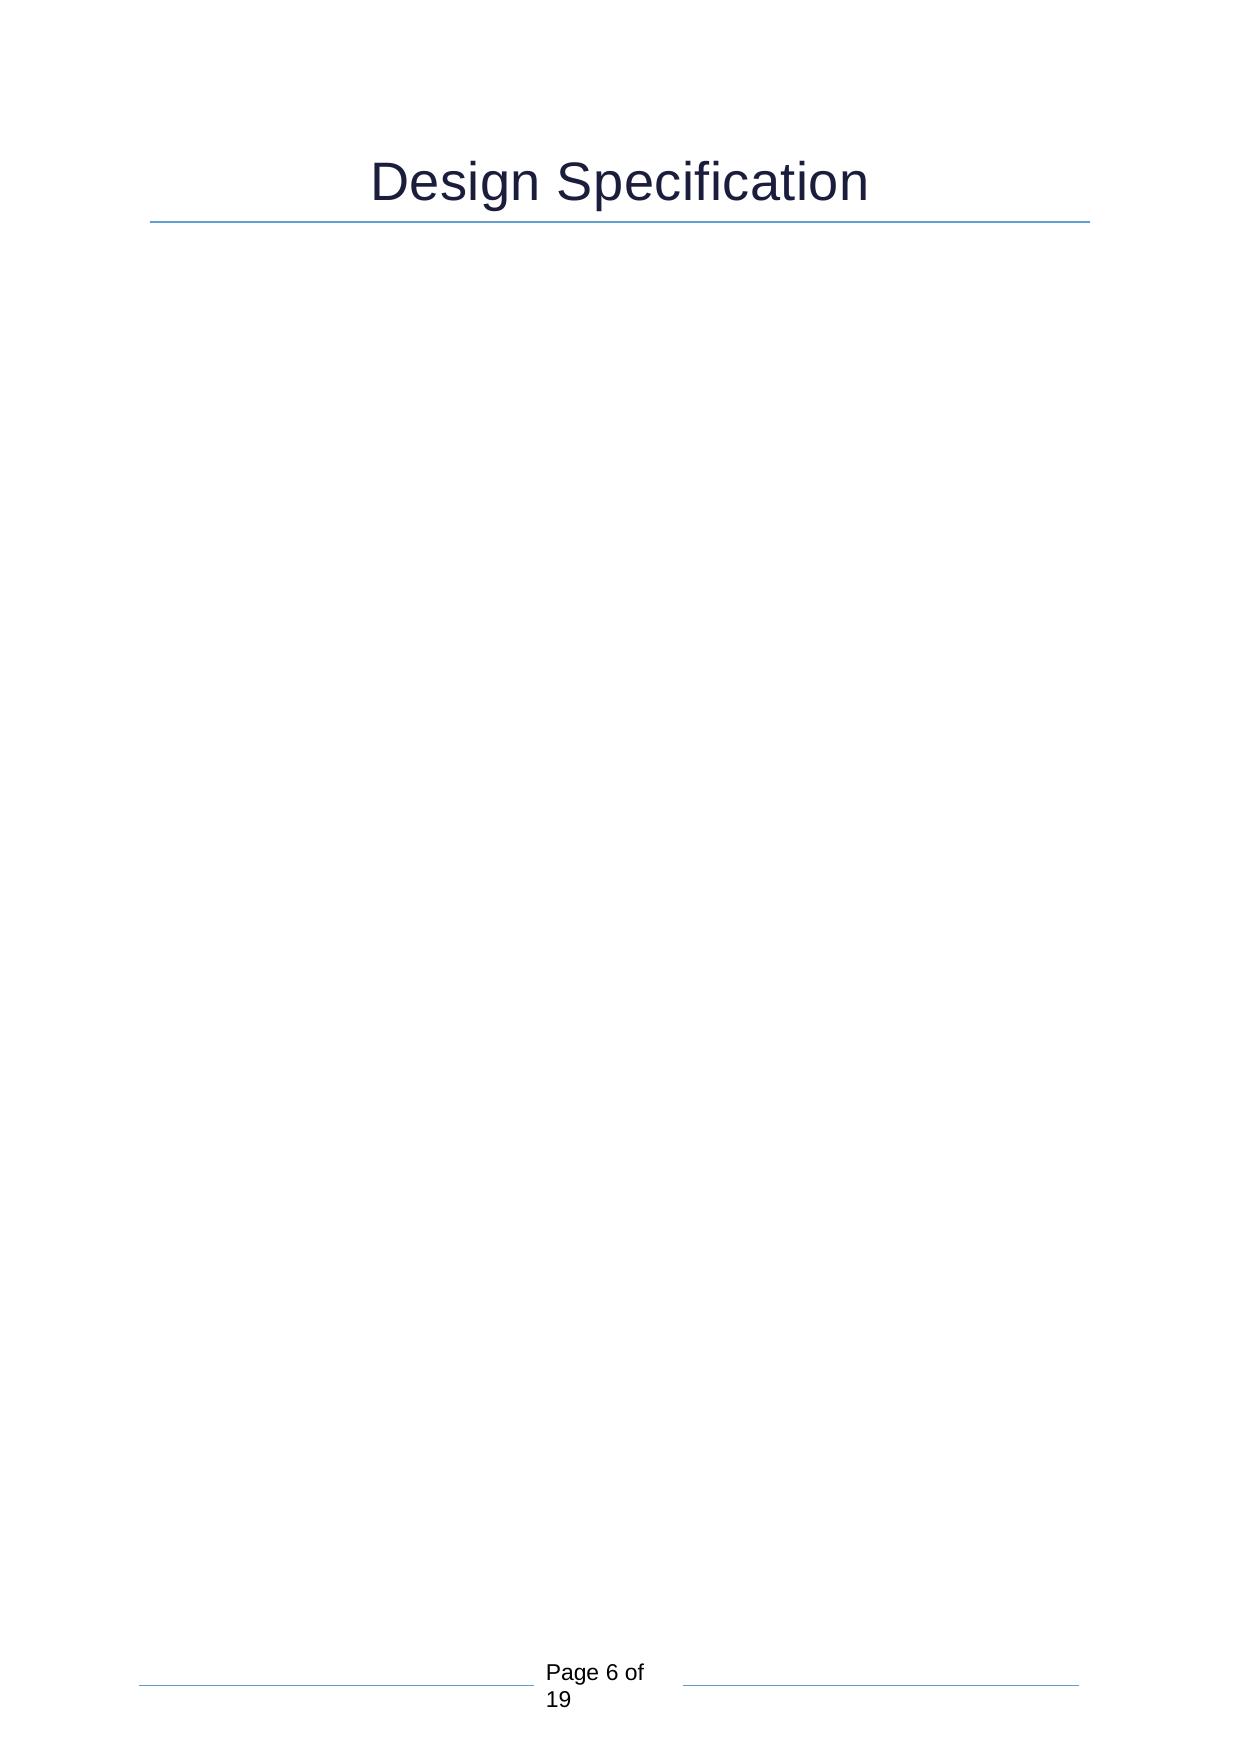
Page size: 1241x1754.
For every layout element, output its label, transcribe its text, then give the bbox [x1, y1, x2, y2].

title Design Specification [150, 150, 1090, 221]
